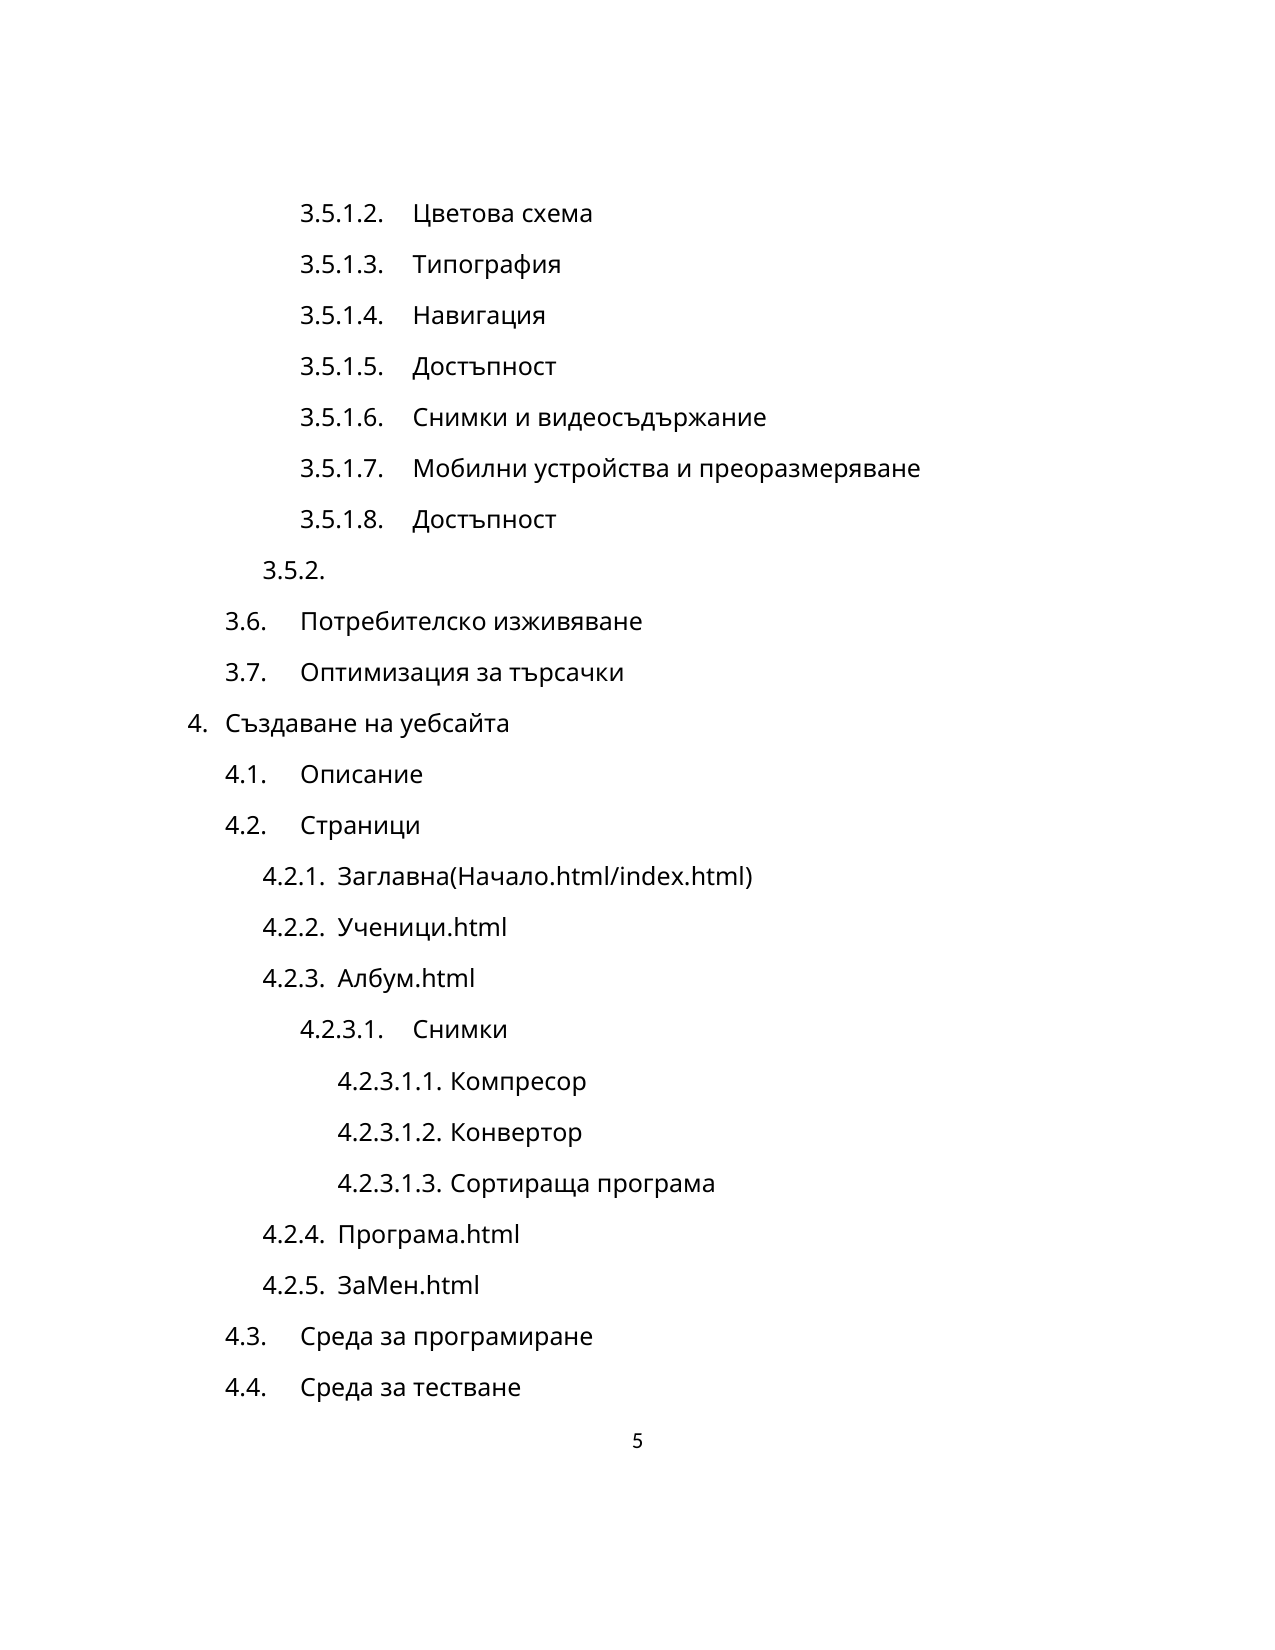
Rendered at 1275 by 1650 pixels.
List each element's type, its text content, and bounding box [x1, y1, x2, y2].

list Ученици.html [262, 910, 1125, 944]
list ЗаМен.html [262, 1267, 1125, 1301]
list Среда за тестване [225, 1369, 1125, 1403]
list Програма.html [262, 1216, 1125, 1250]
list Оптимизация за търсачки [225, 655, 1125, 689]
list Мобилни устройства и преоразмеряване [300, 451, 1125, 485]
list Албум.html [262, 961, 1125, 995]
list Конвертор [337, 1114, 1125, 1148]
list Сортираща програма [337, 1165, 1125, 1199]
list Заглавна(Начало.html/index.html) [262, 859, 1125, 893]
list Потребителско изживяване [225, 604, 1125, 638]
list Достъпност [300, 348, 1125, 383]
list Създаване на уебсайта [187, 706, 1125, 740]
list Цветова схема [300, 195, 1125, 229]
list Навигация [300, 297, 1125, 332]
list Среда за програмиране [225, 1318, 1125, 1352]
list Снимки и видеосъдържание [300, 399, 1125, 434]
list Компресор [337, 1063, 1125, 1097]
list Типография [300, 246, 1125, 281]
list Описание [225, 757, 1125, 791]
list Достъпност [300, 502, 1125, 536]
list Снимки [300, 1012, 1125, 1046]
list Страници [225, 808, 1125, 842]
